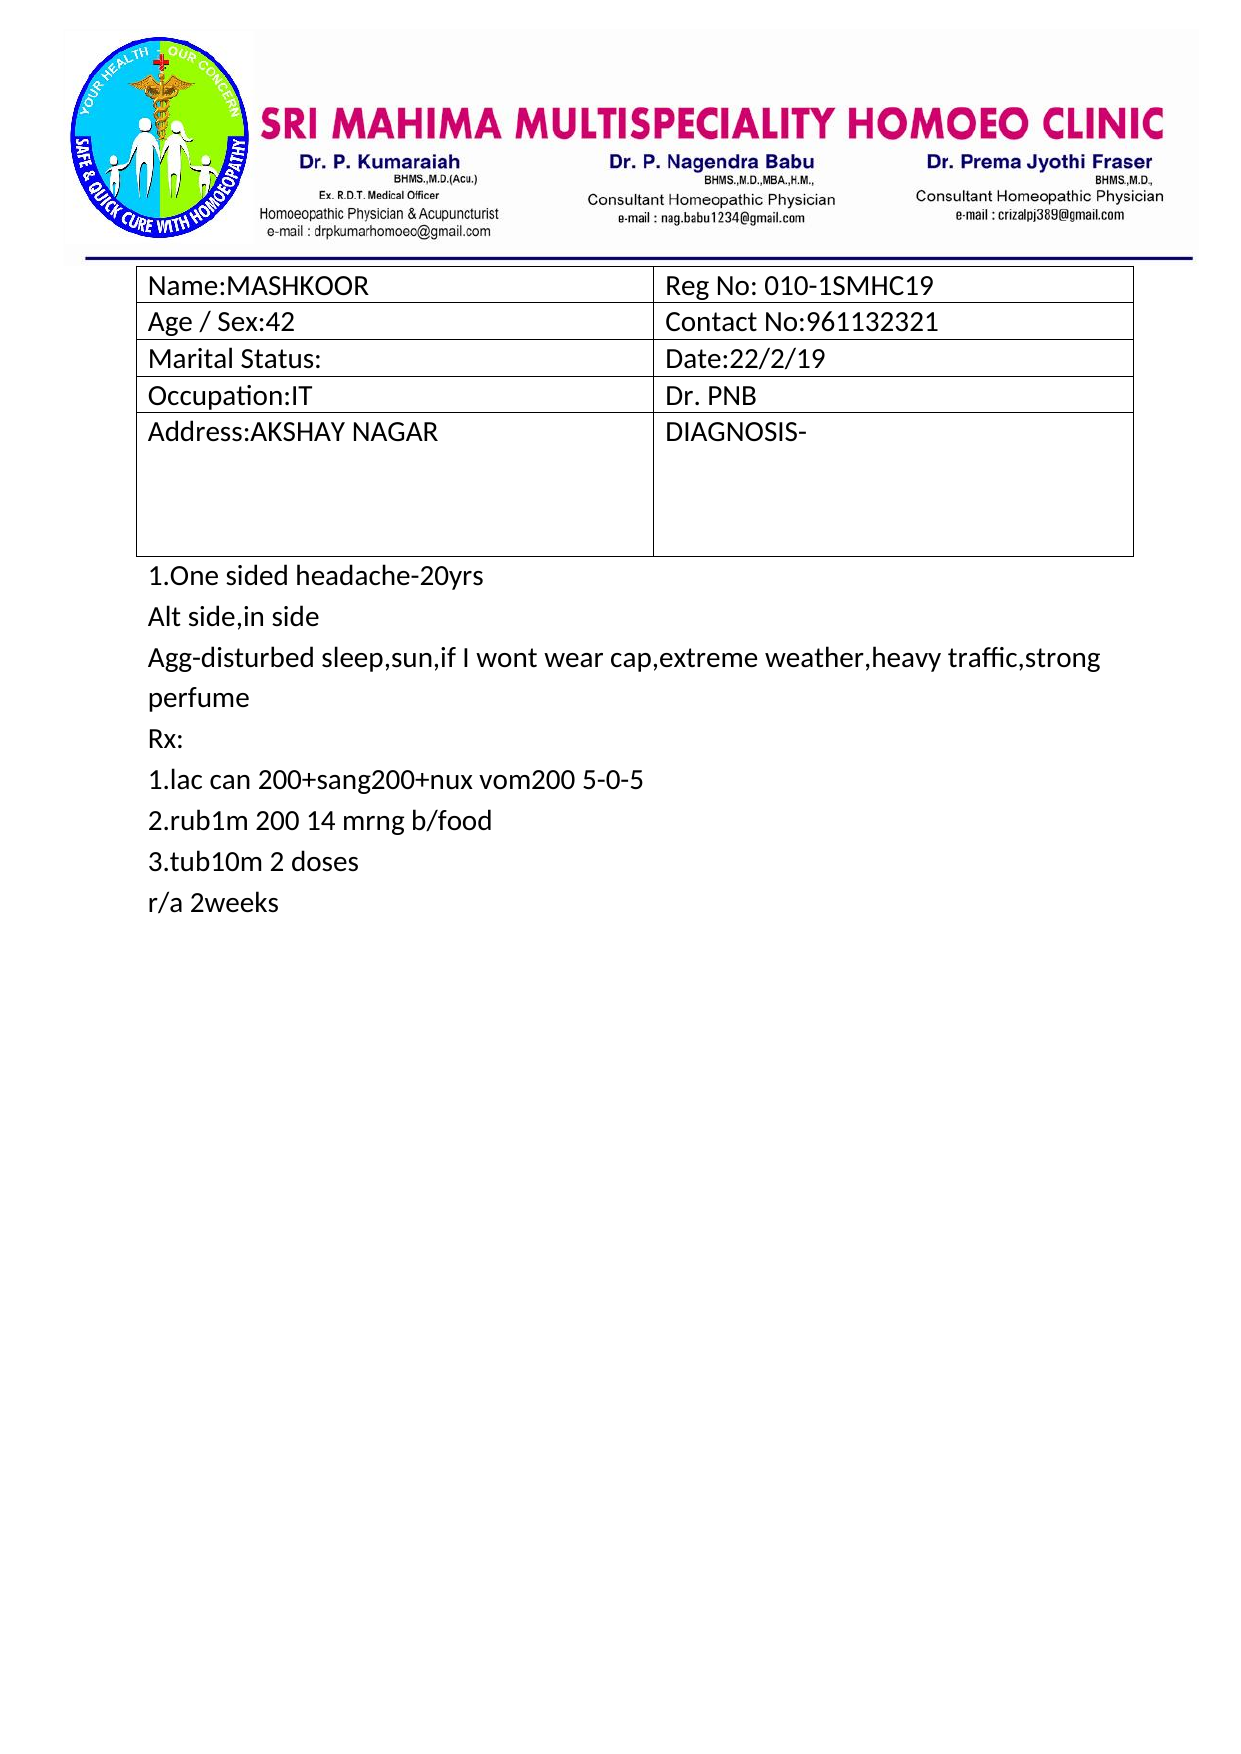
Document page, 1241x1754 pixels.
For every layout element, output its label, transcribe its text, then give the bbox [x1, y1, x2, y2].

text 1.lac can 200+sang200+nux vom200 5-0-5 [148, 761, 1122, 797]
table_header Reg No: 010-1SMHC19 [654, 267, 1133, 302]
table_header Name:MASHKOOR [137, 267, 653, 302]
table_cell Address:AKSHAY NAGAR [137, 413, 653, 556]
table_cell Dr. PNB [654, 377, 1133, 412]
table_cell DIAGNOSIS- [654, 413, 1133, 556]
text r/a 2weeks [148, 884, 1122, 920]
text 2.rub1m 200 14 mrng b/food [148, 802, 1122, 838]
table_cell Marital Status: [137, 340, 653, 376]
table_cell Age / Sex:42 [137, 303, 653, 339]
text Alt side,in side [148, 598, 1122, 633]
table_cell Contact No:961132321 [654, 303, 1133, 339]
picture [63, 29, 1200, 266]
text 1.One sided headache-20yrs [148, 557, 1122, 592]
text 3.tub10m 2 doses [148, 843, 1122, 879]
table_cell Occupation:IT [137, 377, 653, 412]
text Rx: [148, 721, 1122, 756]
text Agg-disturbed sleep,sun,if I wont wear cap,extreme weather,heavy traffic,strong perfume [148, 639, 1122, 715]
table_cell Date:22/2/19 [654, 340, 1133, 376]
